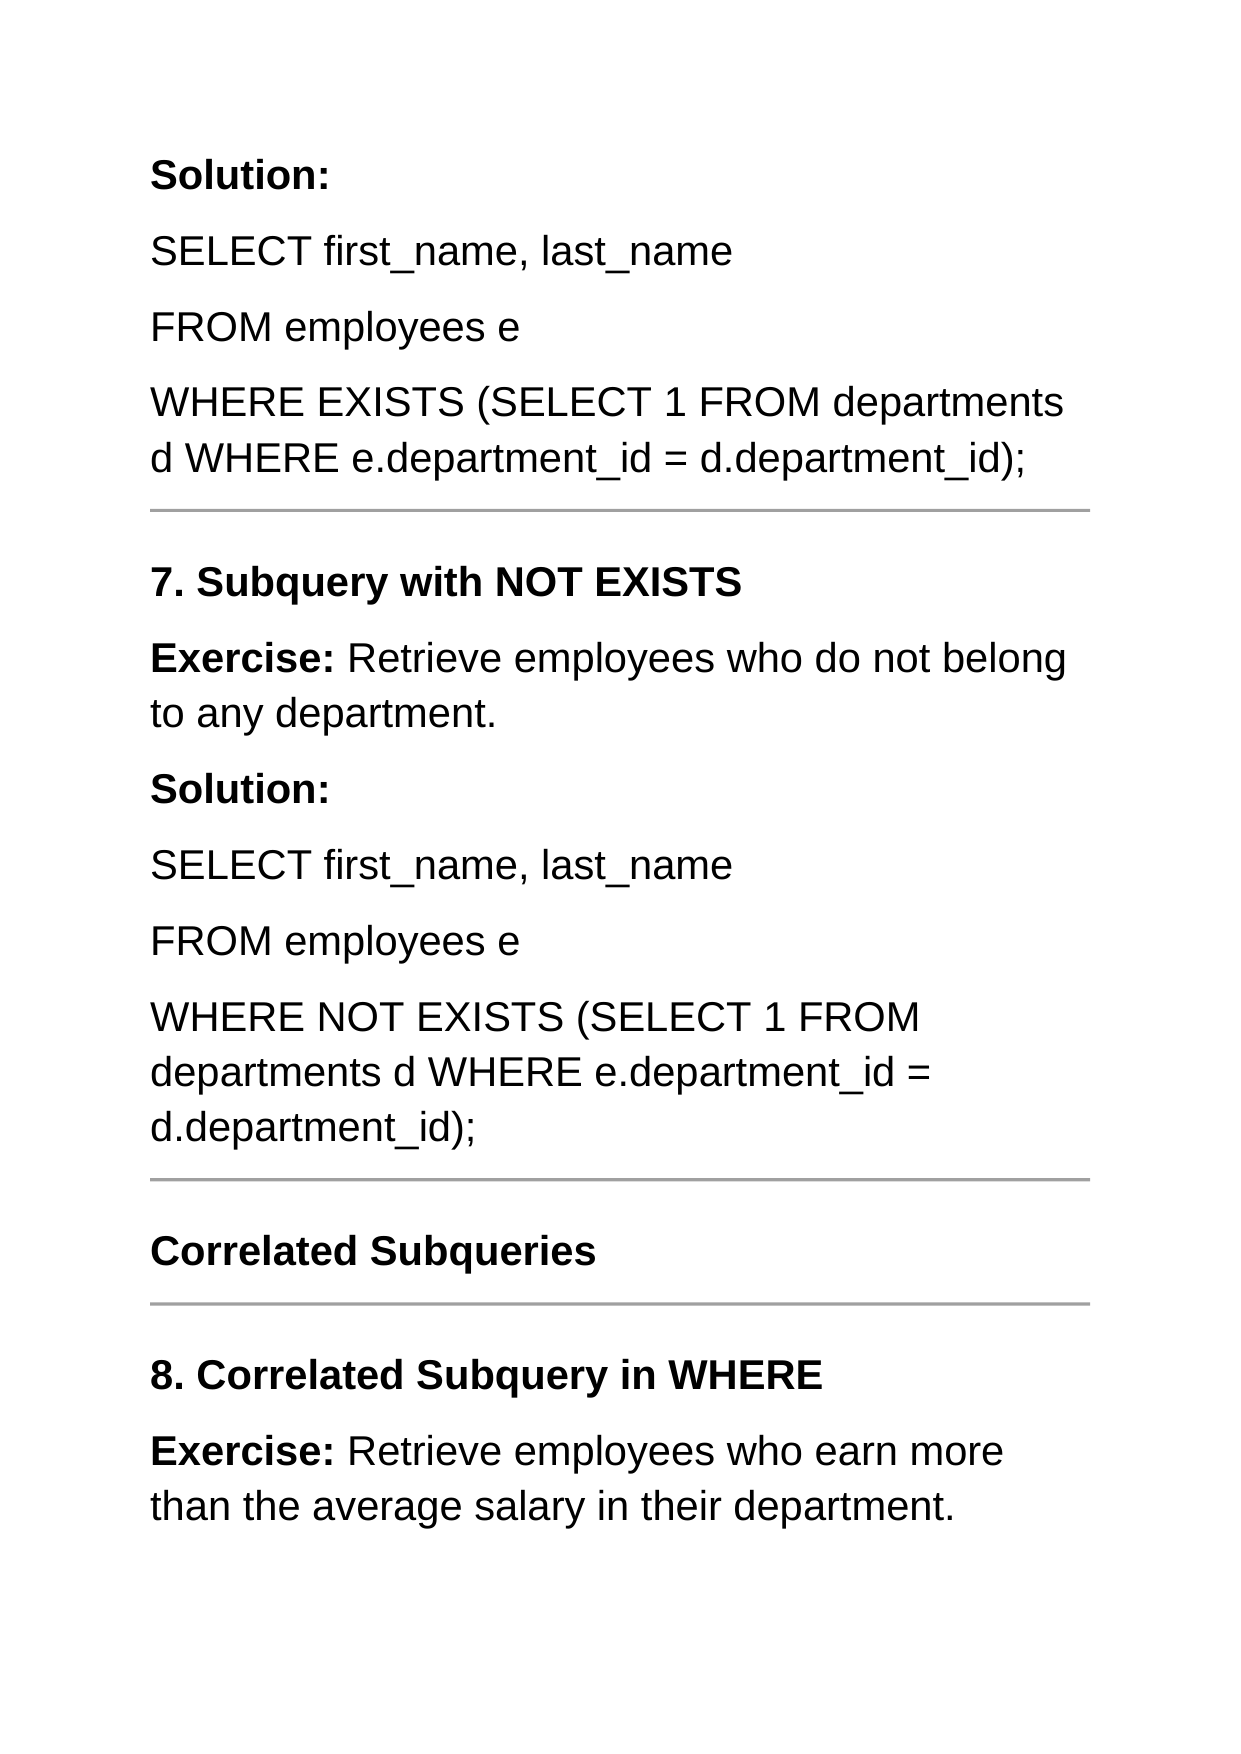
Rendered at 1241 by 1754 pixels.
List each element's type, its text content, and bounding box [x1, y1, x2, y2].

text WHERE EXISTS (SELECT 1 FROM departments d WHERE e.department_id = d.department_id); [150, 378, 1090, 481]
text Correlated Subqueries [150, 1226, 1090, 1274]
text Solution: [150, 150, 1090, 198]
text 7. Subquery with NOT EXISTS [150, 557, 1090, 605]
text 8. Correlated Subquery in WHERE [150, 1351, 1090, 1399]
text WHERE NOT EXISTS (SELECT 1 FROM departments d WHERE e.department_id = d.department_id); [150, 992, 1090, 1150]
text FROM employees e [150, 302, 1090, 350]
text SELECT first_name, last_name [150, 840, 1090, 888]
text SELECT first_name, last_name [150, 226, 1090, 274]
text Solution: [150, 764, 1090, 812]
text Exercise: Retrieve employees who do not belong to any department. [150, 633, 1090, 736]
text FROM employees e [150, 916, 1090, 964]
text Exercise: Retrieve employees who earn more than the average salary in their department. [150, 1427, 1090, 1530]
